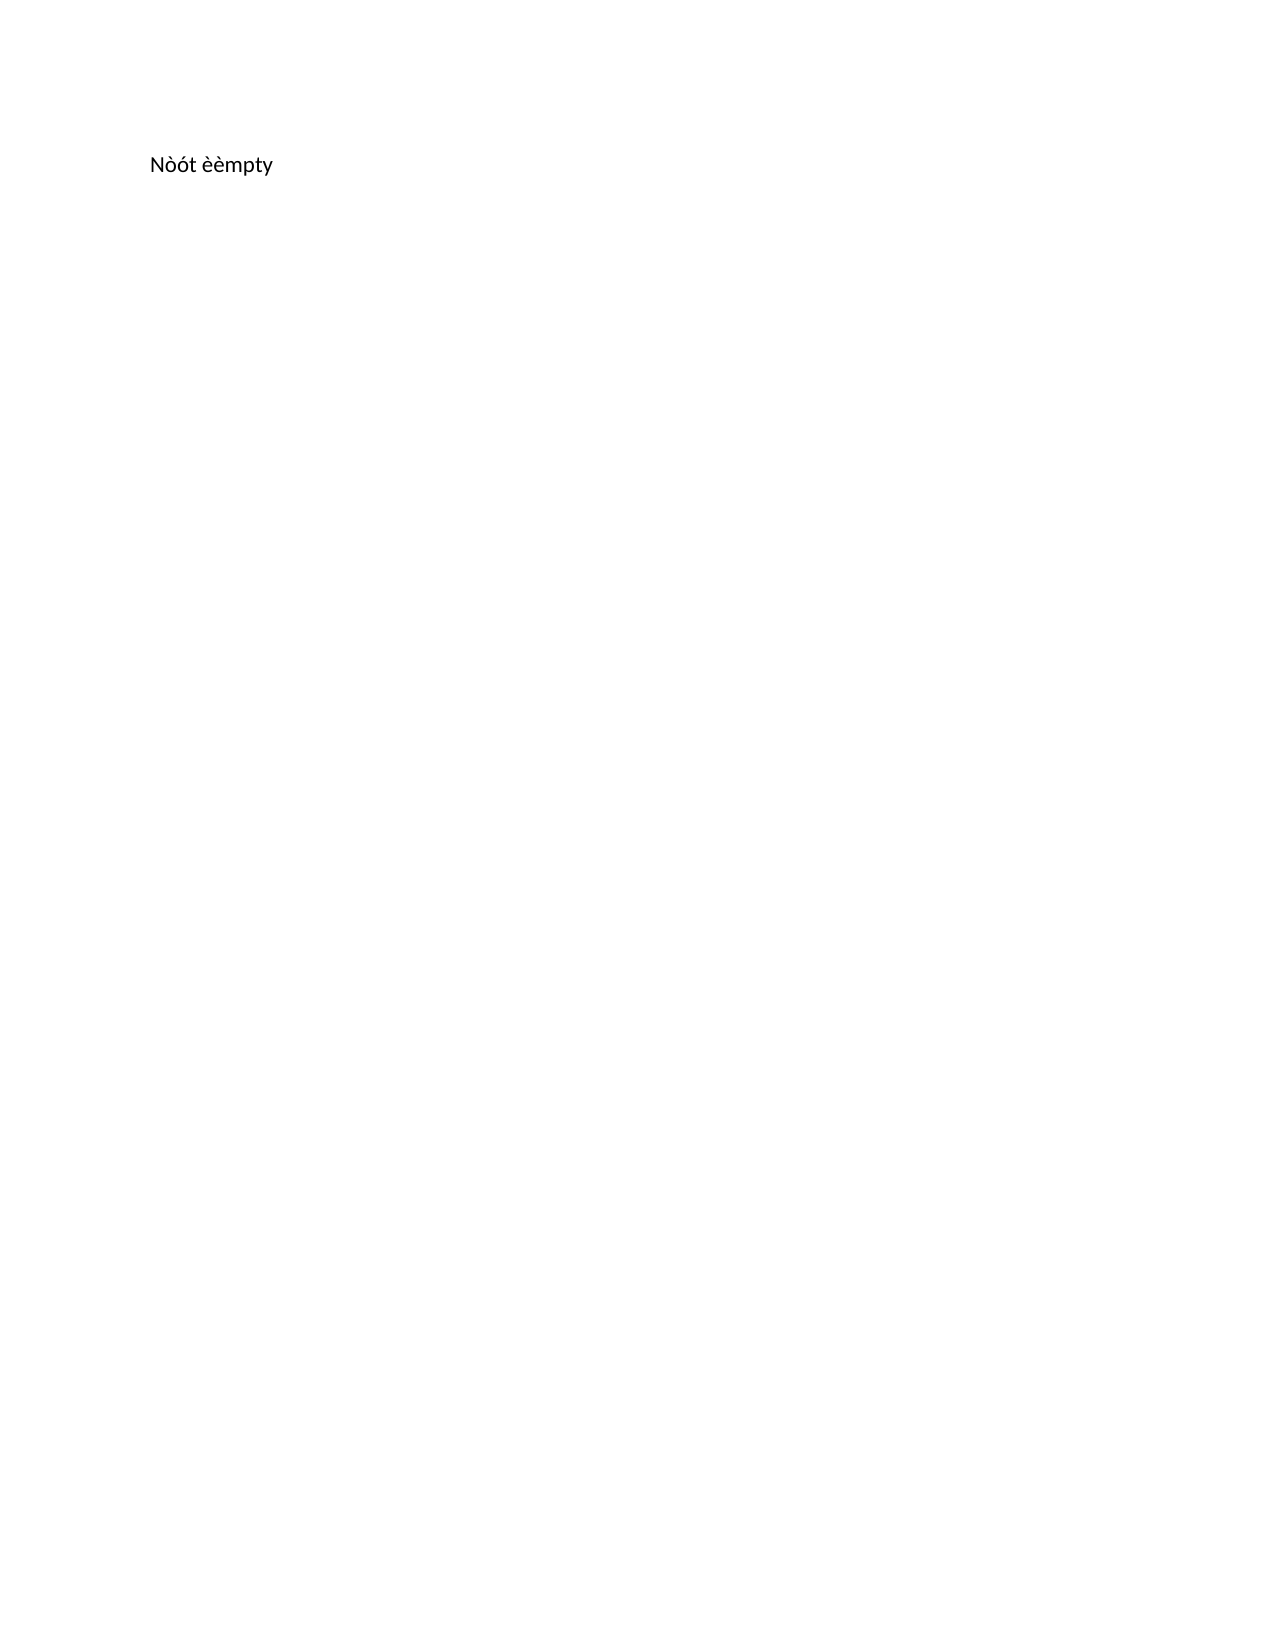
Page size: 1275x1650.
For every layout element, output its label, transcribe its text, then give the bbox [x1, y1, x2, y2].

text Nòót èèmpty [150, 150, 1125, 178]
